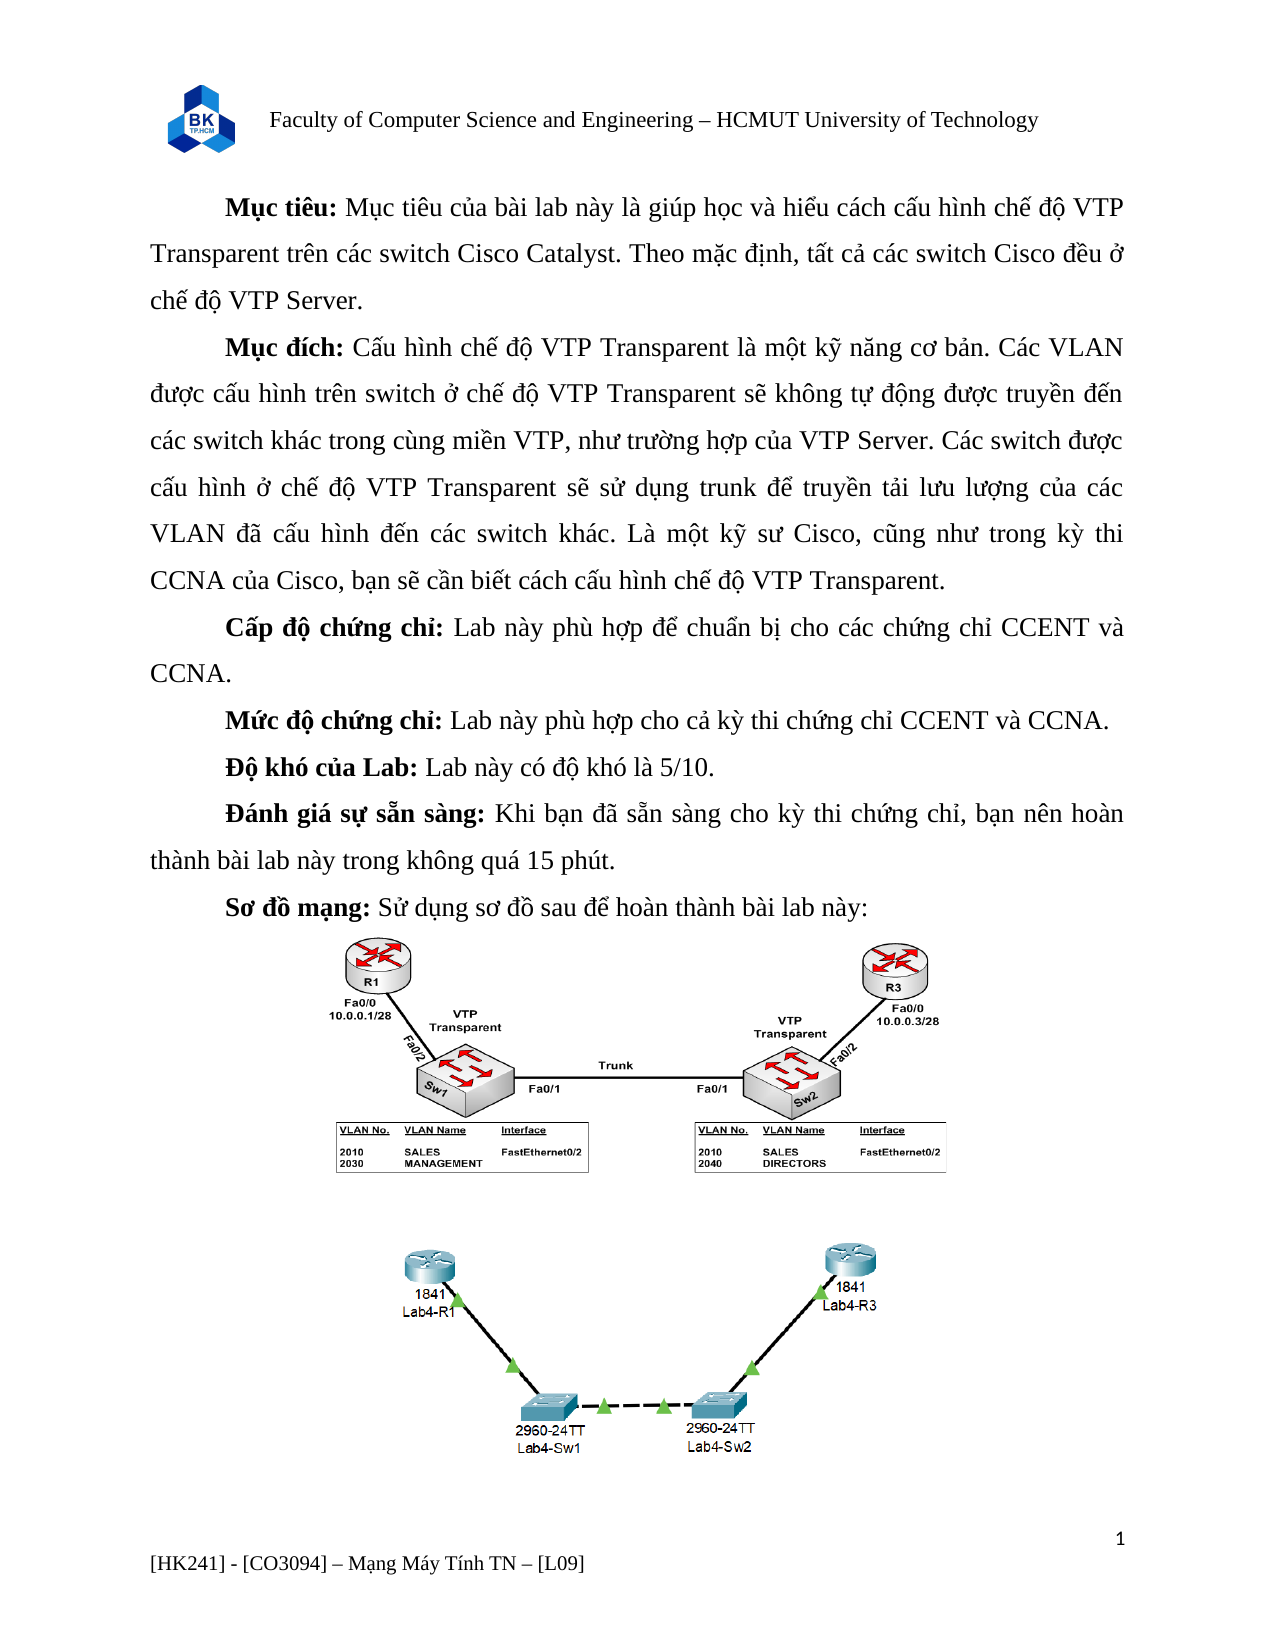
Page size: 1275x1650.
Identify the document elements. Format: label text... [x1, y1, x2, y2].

text Cấp độ chứng chỉ: Lab này phù hợp để chuẩn bị cho các chứng chỉ CCENT và CCNA. [150, 611, 1125, 688]
text Độ khó của Lab: Lab này có độ khó là 5/10. [150, 751, 1125, 782]
text Sơ đồ mạng: Sử dụng sơ đồ sau để hoàn thành bài lab này: [150, 891, 1125, 922]
picture [330, 1186, 945, 1494]
text Mục tiêu: Mục tiêu của bài lab này là giúp học và hiểu cách cấu hình chế độ VTP Transparent trên các switch Cisco Catalyst. Theo mặc định, tất cả các switch Cisco đều ở chế độ VTP Server. [150, 191, 1125, 315]
text Mục đích: Cấu hình chế độ VTP Transparent là một kỹ năng cơ bản. Các VLAN được cấu hình trên switch ở chế độ VTP Transparent sẽ không tự động được truyền đến các switch khác trong cùng miền VTP, như trường hợp của VTP Server. Các switch được cấu hình ở chế độ VTP Transparent sẽ sử dụng trunk để truyền tải lưu lượng của các VLAN đã cấu hình đến các switch khác. Là một kỹ sư Cisco, cũng như trong kỳ thi CCNA của Cisco, bạn sẽ cần biết cách cấu hình chế độ VTP Transparent. [150, 331, 1125, 595]
text Mức độ chứng chỉ: Lab này phù hợp cho cả kỳ thi chứng chỉ CCENT và CCNA. [150, 704, 1125, 735]
picture [167, 85, 235, 153]
text Đánh giá sự sẵn sàng: Khi bạn đã sẵn sàng cho kỳ thi chứng chỉ, bạn nên hoàn thành bài lab này trong không quá 15 phút. [150, 797, 1125, 875]
